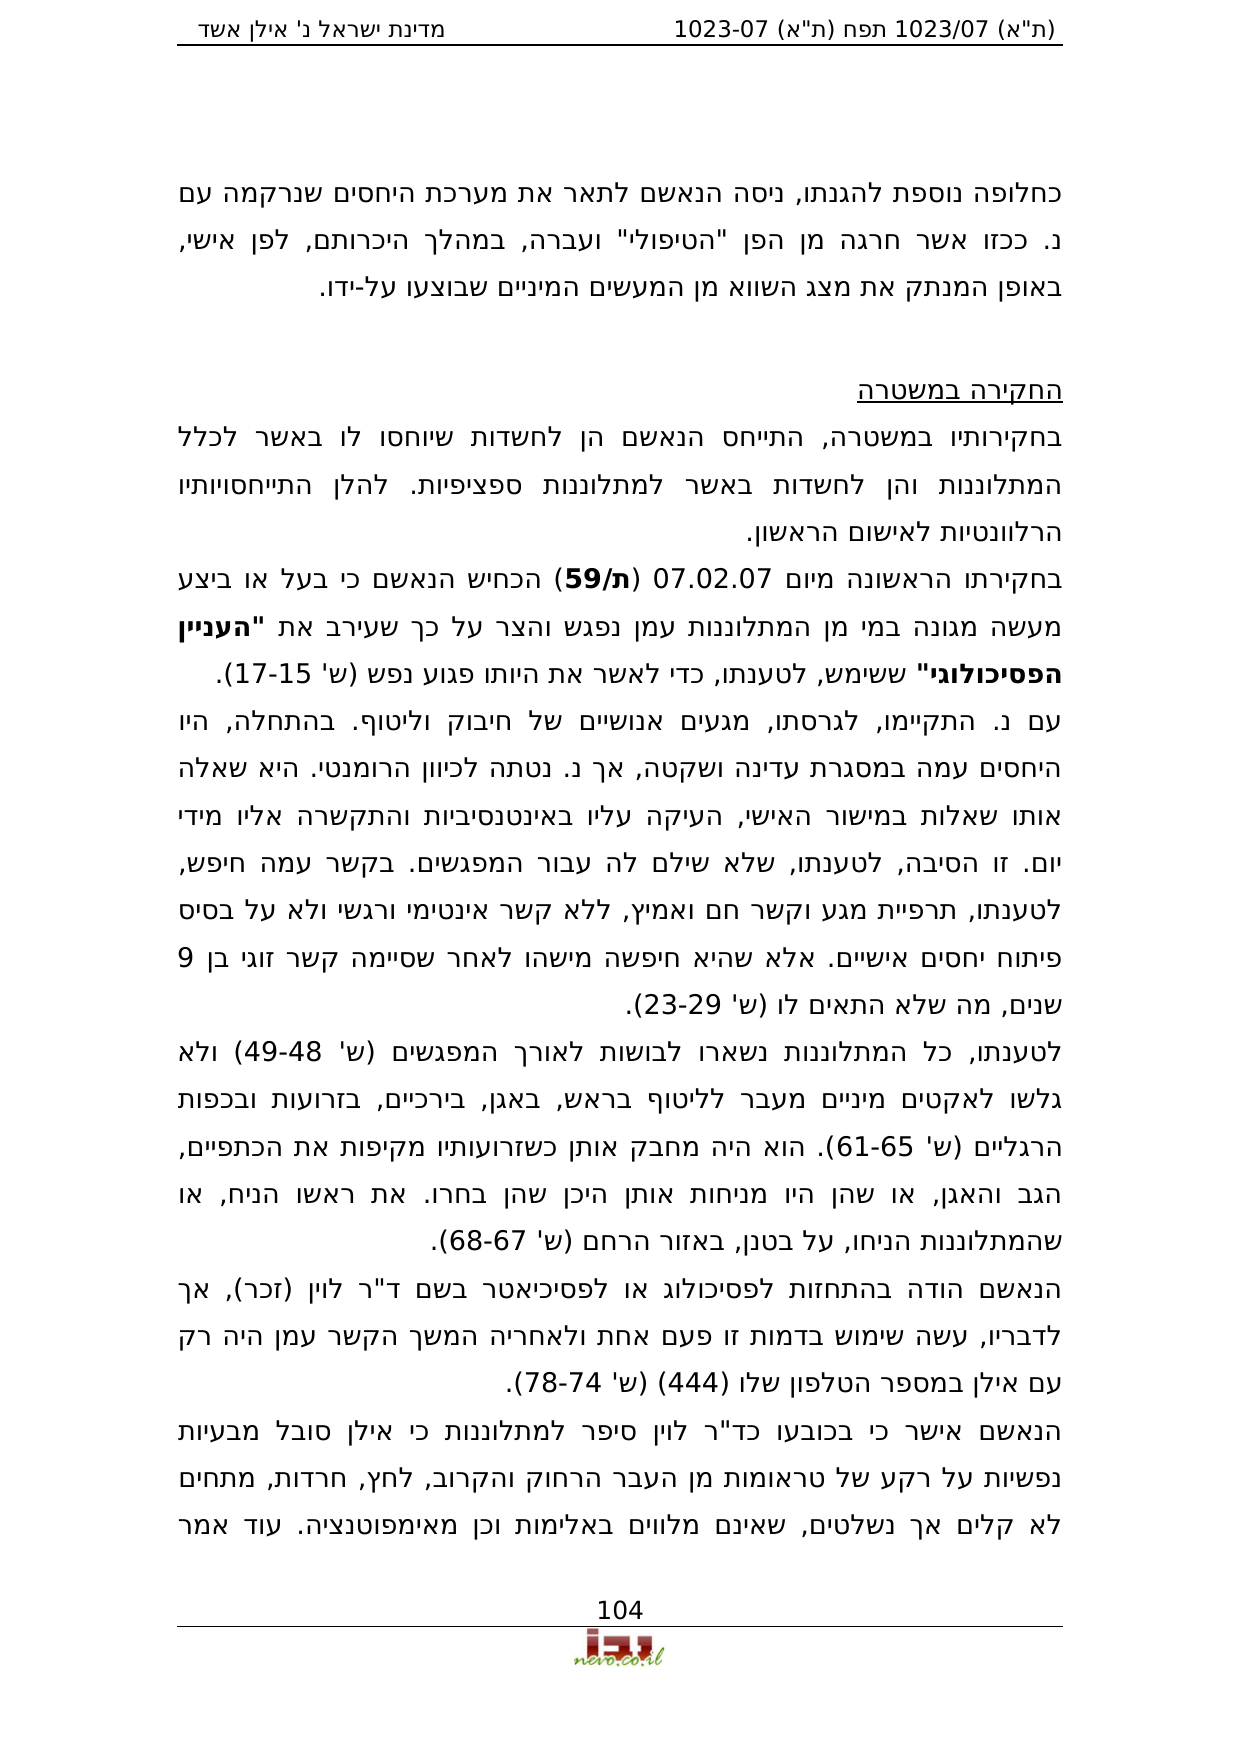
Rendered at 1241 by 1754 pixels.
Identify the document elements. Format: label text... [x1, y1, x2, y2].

text החקירה במשטרה [177, 374, 1063, 406]
text כחלופה נוספת להגנתו, ניסה הנאשם לתאר את מערכת היחסים שנרקמה עם נ. ככזו אשר חרגה מן הפן "הטיפולי" ועברה, במהלך היכרותם, לפן אישי, באופן המנתק את מצג השווא מן המעשים המיניים שבוצעו על-ידו. [177, 177, 1063, 303]
text עם נ. התקיימו, לגרסתו, מגעים אנושיים של חיבוק וליטוף. בהתחלה, היו היחסים עמה במסגרת עדינה ושקטה, אך נ. נטתה לכיוון הרומנטי. היא שאלה אותו שאלות במישור האישי, העיקה עליו באינטנסיביות והתקשרה אליו מידי יום. זו הסיבה, לטענתו, שלא שילם לה עבור המפגשים. בקשר עמה חיפש, לטענתו, תרפיית מגע וקשר חם ואמיץ, ללא קשר אינטימי ורגשי ולא על בסיס פיתוח יחסים אישיים. אלא שהיא חיפשה מישהו לאחר שסיימה קשר זוגי בן 9 שנים, מה שלא התאים לו (ש' 23-29). [177, 705, 1063, 1021]
text בחקירתו הראשונה מיום 07.02.07 (ת/59) הכחיש הנאשם כי בעל או ביצע מעשה מגונה במי מן המתלוננות עמן נפגש והצר על כך שעירב את "העניין הפסיכולוגי" ששימש, לטענתו, כדי לאשר את היותו פגוע נפש (ש' 17-15). [177, 563, 1063, 690]
text לטענתו, כל המתלוננות נשארו לבושות לאורך המפגשים (ש' 49-48) ולא גלשו לאקטים מיניים מעבר לליטוף בראש, באגן, בירכיים, בזרועות ובכפות הרגליים (ש' 61-65). הוא היה מחבק אותן כשזרועותיו מקיפות את הכתפיים, הגב והאגן, או שהן היו מניחות אותן היכן שהן בחרו. את ראשו הניח, או שהמתלוננות הניחו, על בטנן, באזור הרחם (ש' 68-67). [177, 1036, 1063, 1257]
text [177, 1415, 1063, 1541]
picture [574, 1628, 666, 1667]
text הנאשם הודה בהתחזות לפסיכולוג או לפסיכיאטר בשם ד"ר לוין (זכר), אך לדבריו, עשה שימוש בדמות זו פעם אחת ולאחריה המשך הקשר עמן היה רק עם אילן במספר הטלפון שלו (444) (ש' 78-74). [177, 1273, 1063, 1399]
text בחקירותיו במשטרה, התייחס הנאשם הן לחשדות שיוחסו לו באשר לכלל המתלוננות והן לחשדות באשר למתלוננות ספציפיות. להלן התייחסויותיו הרלוונטיות לאישום הראשון. [177, 422, 1063, 548]
